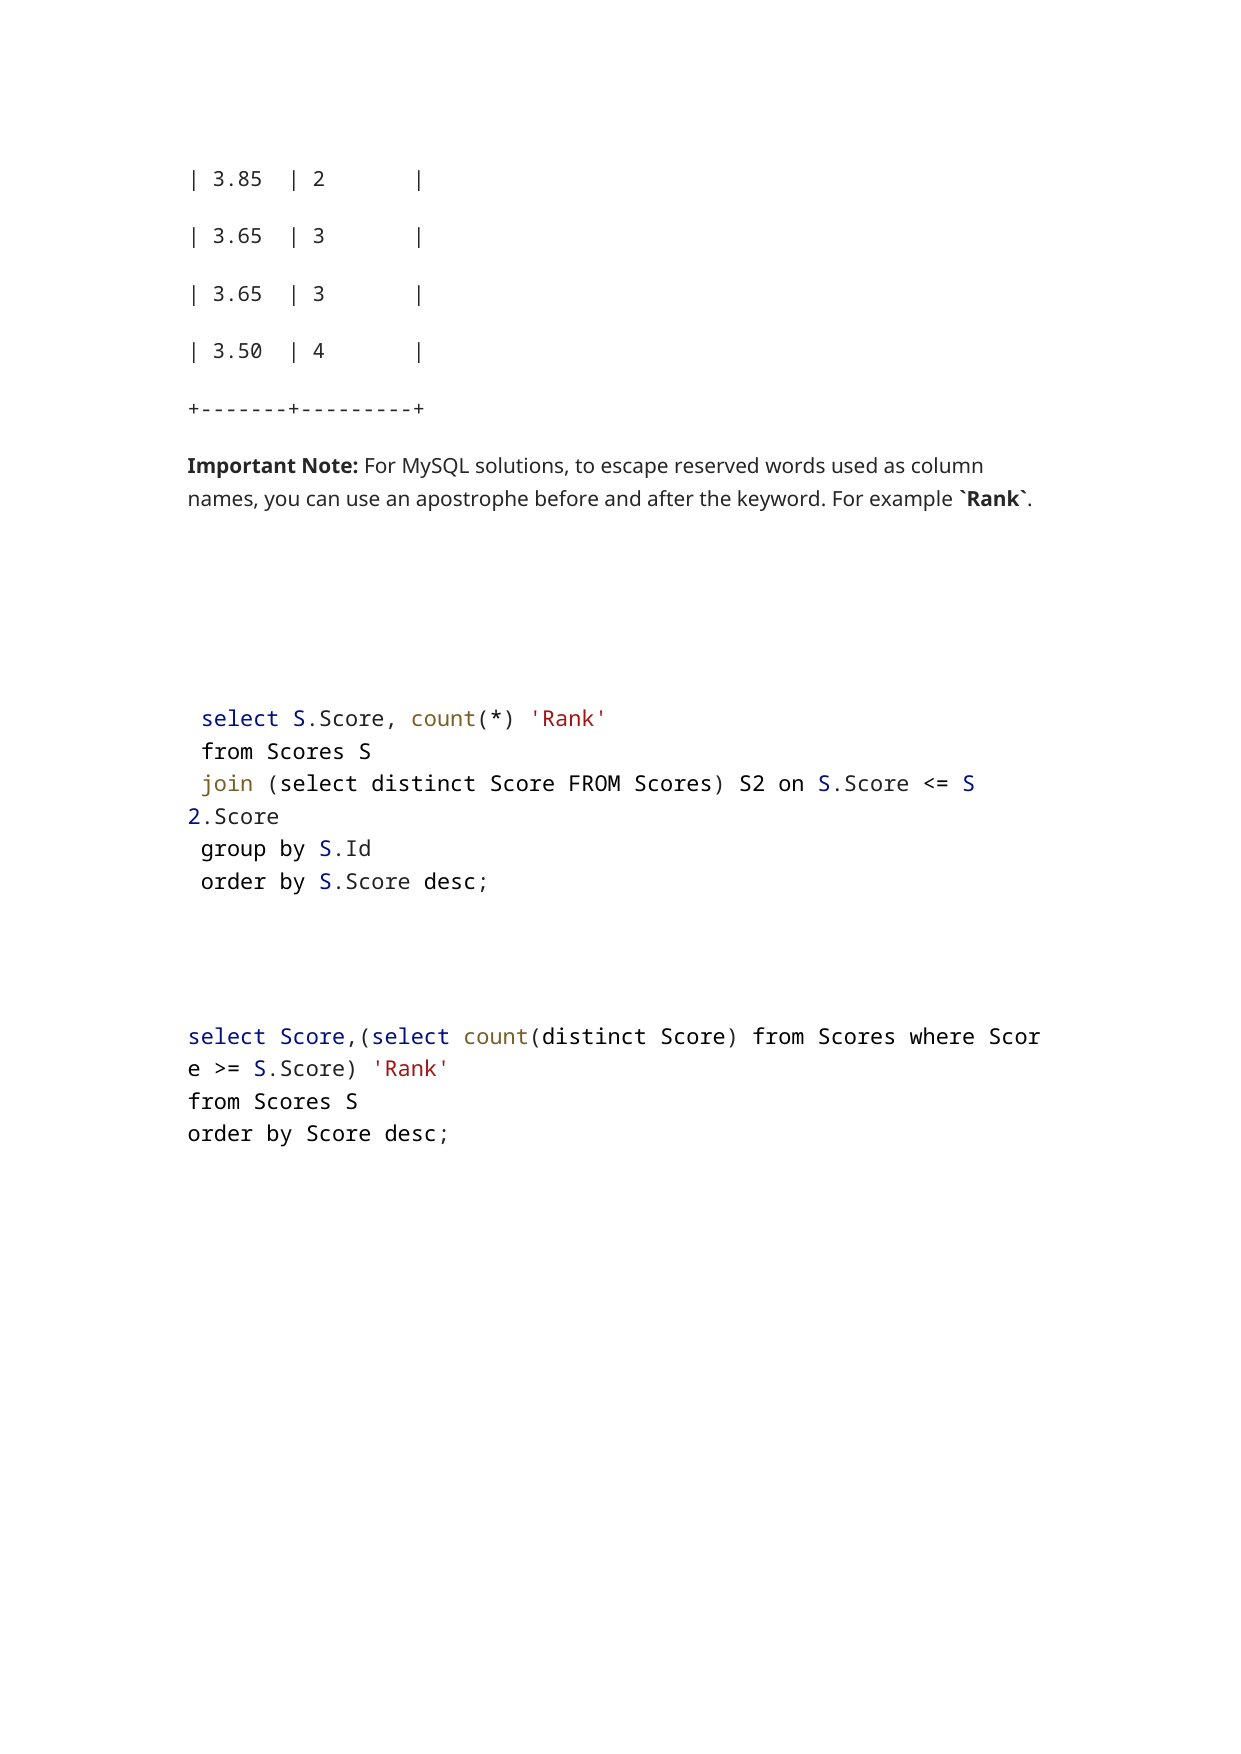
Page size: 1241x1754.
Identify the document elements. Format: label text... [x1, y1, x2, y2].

text from Scores S [187, 734, 1053, 767]
text group by S.Id [187, 832, 1053, 864]
text | 3.65 | 3 | [187, 219, 1053, 252]
text +-------+---------+ [187, 392, 1053, 424]
text order by S.Score desc; [187, 864, 1053, 897]
text join (select distinct Score FROM Scores) S2 on S.Score <= S2.Score [187, 767, 1053, 832]
text | 3.85 | 2 | [187, 162, 1053, 194]
text | 3.50 | 4 | [187, 334, 1053, 367]
text | 3.65 | 3 | [187, 277, 1053, 309]
text select S.Score, count(*) 'Rank' [187, 702, 1053, 734]
text Important Note: For MySQL solutions, to escape reserved words used as column names, you can use an apostrophe before and after the keyword. For example `Rank`. [187, 449, 1053, 514]
text select Score,(select count(distinct Score) from Scores where Score >= S.Score) 'Rank' [187, 1019, 1053, 1084]
text from Scores S [187, 1084, 1053, 1117]
text order by Score desc; [187, 1117, 1053, 1149]
